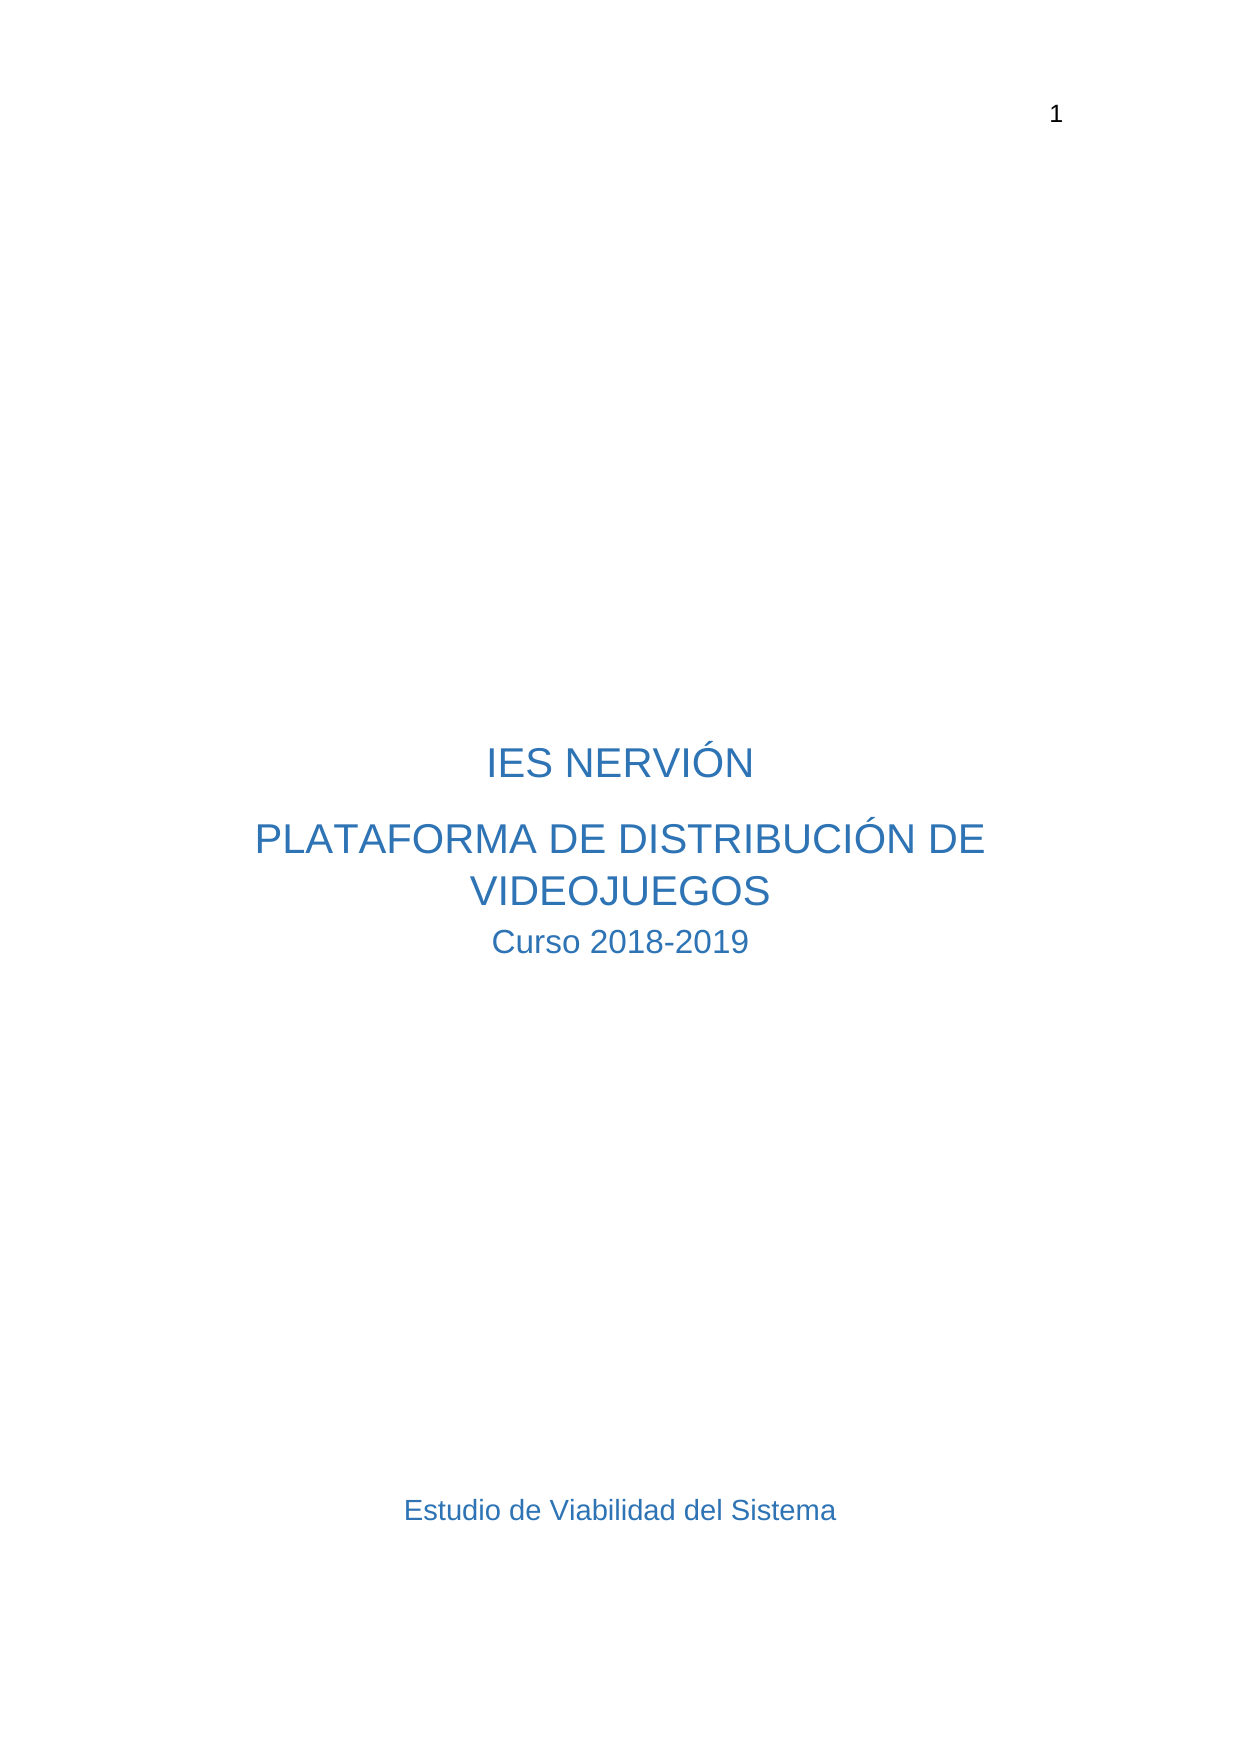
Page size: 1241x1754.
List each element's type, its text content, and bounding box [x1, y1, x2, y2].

subtitle Estudio de Viabilidad del Sistema [177, 1493, 1063, 1526]
subtitle PLATAFORMA DE DISTRIBUCIÓN DE VIDEOJUEGOS [177, 814, 1063, 914]
subtitle IES NERVIÓN [177, 738, 1063, 786]
subtitle Curso 2018-2019 [177, 922, 1063, 961]
